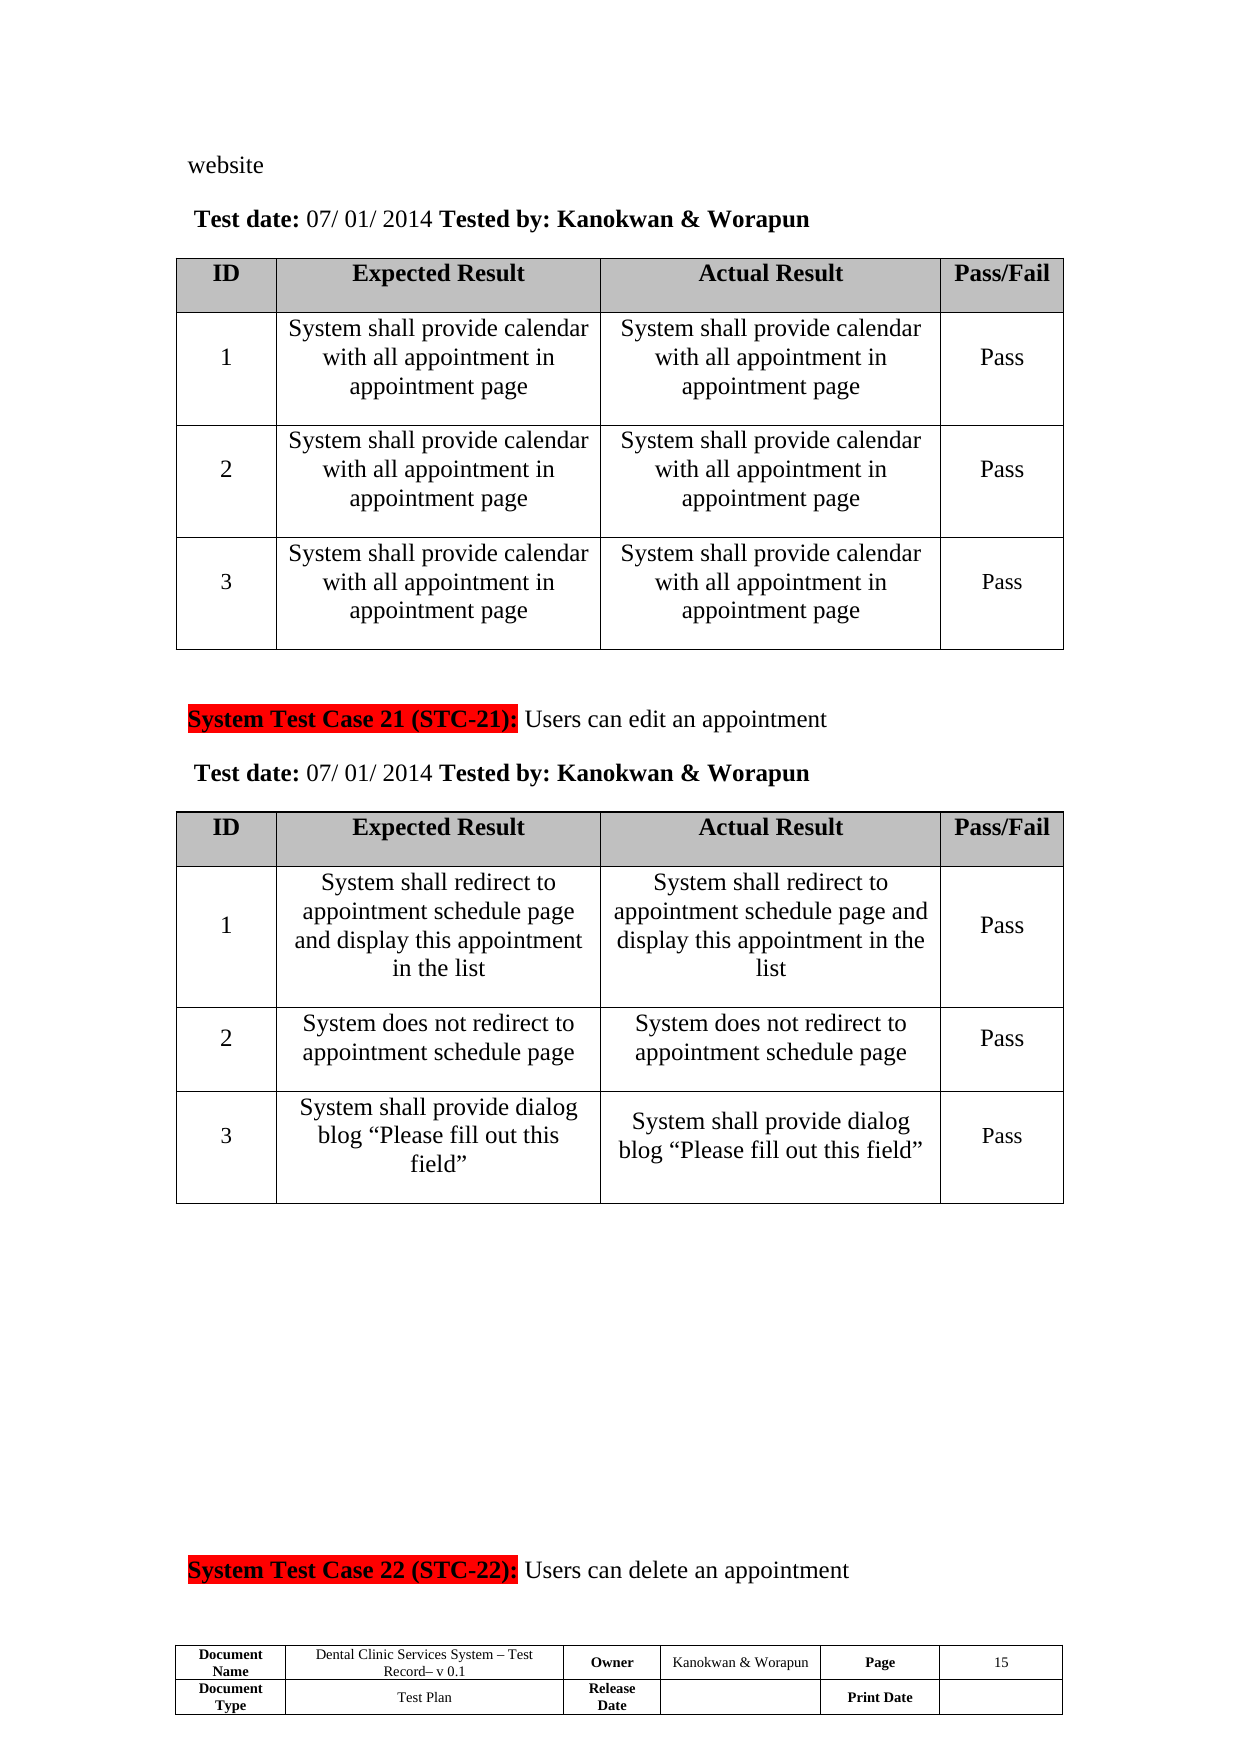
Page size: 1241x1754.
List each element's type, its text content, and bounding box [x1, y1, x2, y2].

table_header ID [177, 259, 276, 312]
table_cell Pass [941, 426, 1063, 537]
table_header Actual Result [601, 259, 940, 312]
table_cell 2 [177, 426, 276, 537]
table_cell System shall provide calendar with all appointment in appointment page [277, 426, 600, 537]
text Test date: 07/ 01/ 2014 Tested by: Kanokwan & Worapun [187, 204, 1053, 232]
table_cell System shall provide calendar with all appointment in appointment page [277, 313, 600, 424]
table_cell Pass [941, 313, 1063, 424]
table_cell System shall provide dialog blog “Please fill out this field” [601, 1092, 940, 1203]
table_cell 1 [177, 313, 276, 424]
table_cell 2 [177, 1008, 276, 1091]
table_cell System shall provide calendar with all appointment in appointment page [601, 538, 940, 649]
table_cell System shall provide calendar with all appointment in appointment page [601, 426, 940, 537]
table_cell Pass [941, 867, 1063, 1007]
table_header Pass/Fail [941, 259, 1063, 312]
table_cell 3 [177, 538, 276, 649]
table_cell System does not redirect to appointment schedule page [277, 1008, 600, 1091]
table_header Actual Result [601, 813, 940, 866]
table_cell Pass [941, 1092, 1063, 1203]
table_header ID [177, 813, 276, 866]
text System Test Case 22 (STC-22): Users can delete an appointment [518, 1555, 1053, 1584]
table_header Expected Result [277, 813, 600, 866]
table_header Expected Result [277, 259, 600, 312]
text Test date: 07/ 01/ 2014 Tested by: Kanokwan & Worapun [187, 758, 1053, 786]
table_cell 3 [177, 1092, 276, 1203]
table_cell System does not redirect to appointment schedule page [601, 1008, 940, 1091]
table_cell Pass [941, 1008, 1063, 1091]
table_cell System shall provide dialog blog “Please fill out this field” [277, 1092, 600, 1203]
text System Test Case 21 (STC-21): Users can edit an appointment [518, 704, 1053, 733]
table_header Pass/Fail [941, 813, 1063, 866]
table_cell Pass [941, 538, 1063, 649]
table_cell System shall provide calendar with all appointment in appointment page [277, 538, 600, 649]
table_cell System shall provide calendar with all appointment in appointment page [601, 313, 940, 424]
table_cell System shall redirect to appointment schedule page and display this appointment in the list [277, 867, 600, 1007]
text System Test Case 20 (STC-20): Users can view all appointments as a calendar in the website [187, 150, 1053, 179]
table_cell 1 [177, 867, 276, 1007]
table_cell System shall redirect to appointment schedule page and display this appointment in the list [601, 867, 940, 1007]
